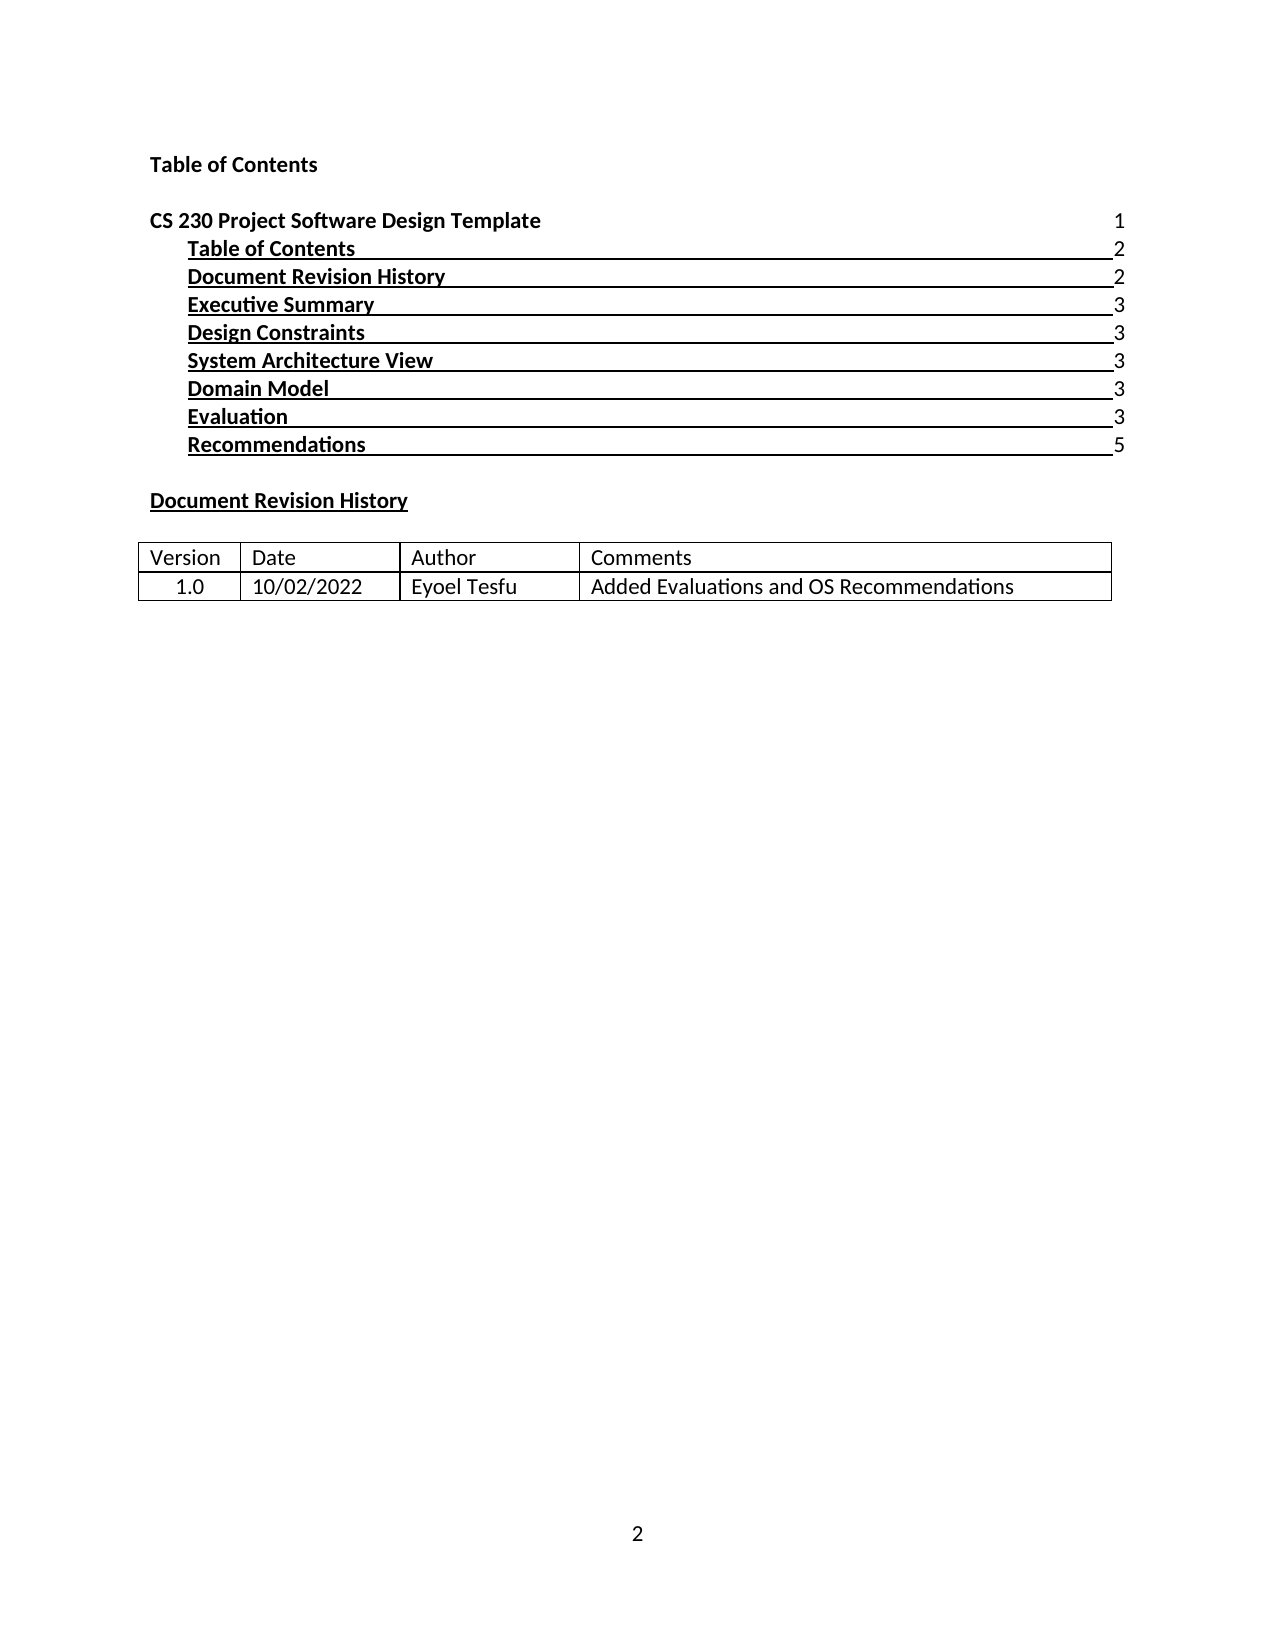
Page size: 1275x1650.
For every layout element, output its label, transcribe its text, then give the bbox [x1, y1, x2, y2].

subtitle Document Revision History [150, 486, 1125, 514]
table_header Author [401, 543, 579, 571]
table_cell 10/02/2022 [241, 573, 399, 600]
table_cell Added Evaluations and OS Recommendations [580, 573, 1111, 600]
table_header Date [241, 543, 399, 571]
table_header Version [139, 543, 240, 571]
table_cell 1.0 [139, 573, 240, 600]
subtitle Table of Contents [150, 150, 1125, 178]
table_header Comments [580, 543, 1111, 571]
table_cell Eyoel Tesfu [401, 573, 579, 600]
